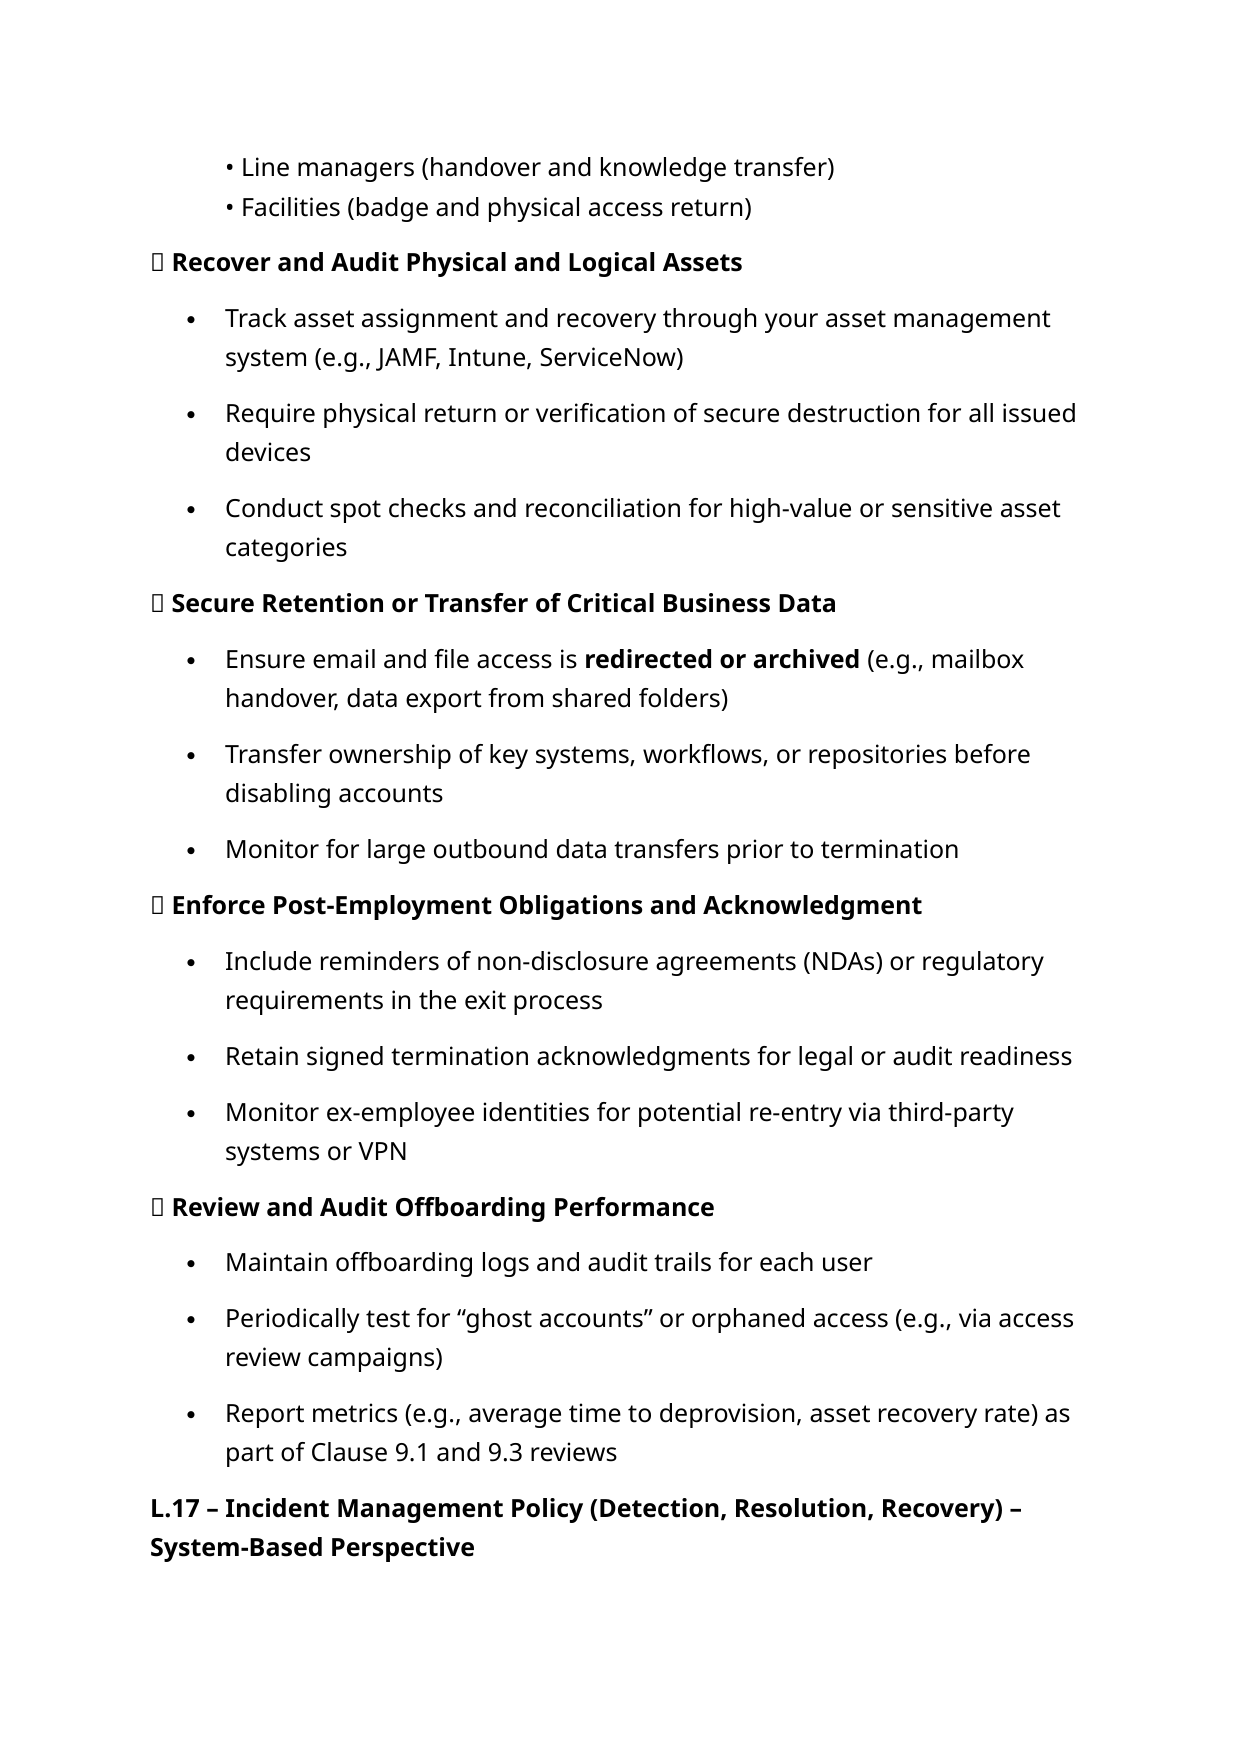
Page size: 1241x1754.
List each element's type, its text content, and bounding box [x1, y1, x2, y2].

list Report metrics (e.g., average time to deprovision, asset recovery rate) as part of Clause 9.1 and 9.3 reviews [187, 1396, 1090, 1469]
text ✅ Recover and Audit Physical and Logical Assets [150, 245, 1090, 279]
list Retain signed termination acknowledgments for legal or audit readiness [187, 1038, 1090, 1072]
list Include reminders of non-disclosure agreements (NDAs) or regulatory requirements in the exit process [187, 943, 1090, 1017]
list Require physical return or verification of secure destruction for all issued devices [187, 396, 1090, 469]
list Monitor ex-employee identities for potential re-entry via third-party systems or VPN [187, 1094, 1090, 1167]
list Monitor for large outbound data transfers prior to termination [187, 832, 1090, 866]
text L.17 – Incident Management Policy (Detection, Resolution, Recovery) – System-Based Perspective [150, 1491, 1090, 1564]
list Maintain offboarding logs and audit trails for each user [187, 1245, 1090, 1279]
list Ensure email and file access is redirected or archived (e.g., mailbox handover, data export from shared folders) [187, 642, 1090, 715]
list Transfer ownership of key systems, workflows, or repositories before disabling accounts [187, 737, 1090, 810]
list Track asset assignment and recovery through your asset management system (e.g., JAMF, Intune, ServiceNow) [187, 301, 1090, 374]
list Periodically test for “ghost accounts” or orphaned access (e.g., via access review campaigns) [187, 1301, 1090, 1374]
list Conduct spot checks and reconciliation for high-value or sensitive asset categories [187, 491, 1090, 564]
text ✅ Enforce Post-Employment Obligations and Acknowledgment [150, 887, 1090, 922]
text ✅ Review and Audit Offboarding Performance [150, 1189, 1090, 1223]
text ✅ Secure Retention or Transfer of Critical Business Data [150, 586, 1090, 620]
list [187, 150, 1090, 223]
